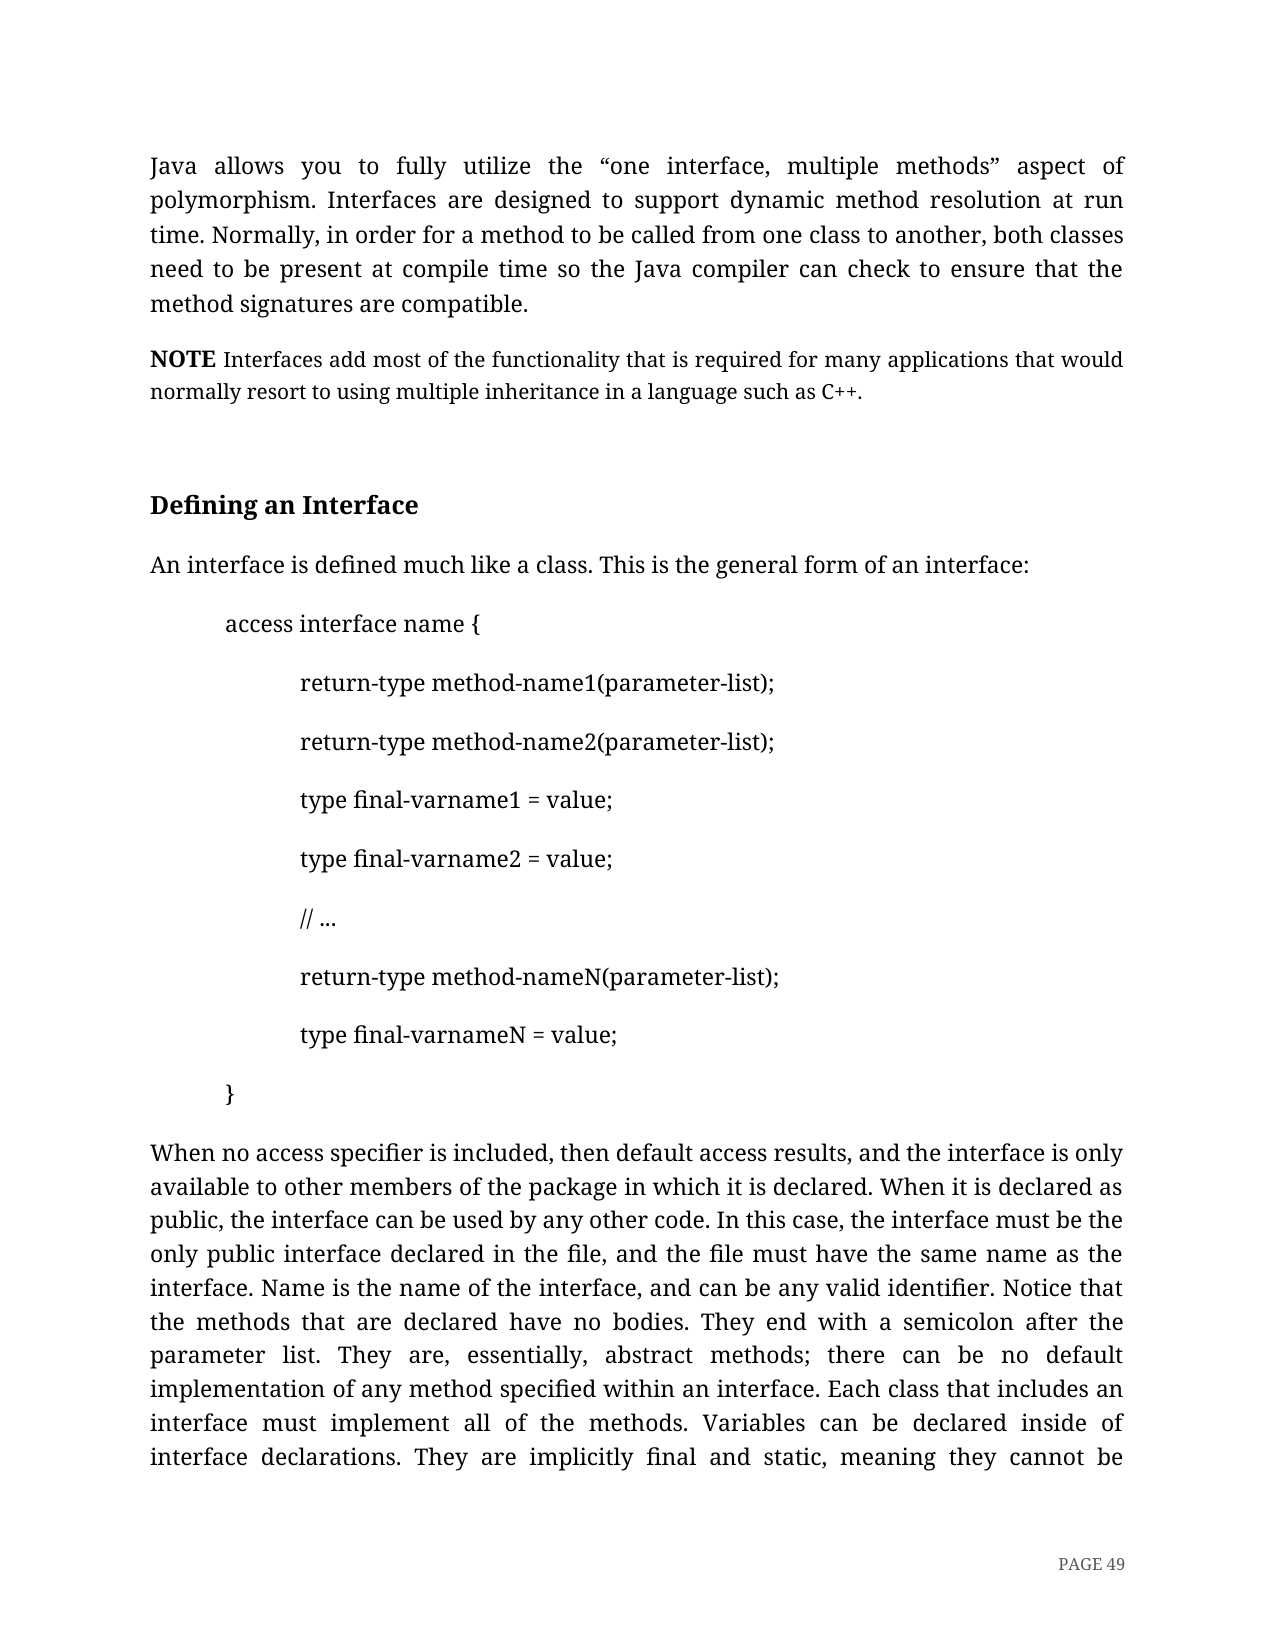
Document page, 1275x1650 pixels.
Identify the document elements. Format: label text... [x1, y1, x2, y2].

text } [150, 1078, 1125, 1109]
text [150, 1137, 1125, 1472]
text Defining an Interface [150, 488, 1125, 522]
text access interface name { [150, 608, 1125, 639]
text return-type method-name1(parameter-list); [225, 667, 1125, 698]
text return-type method-name2(parameter-list); [225, 726, 1125, 757]
text An interface is defined much like a class. This is the general form of an interface: [150, 549, 1125, 581]
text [150, 150, 1125, 319]
text type final-varname1 = value; [225, 784, 1125, 816]
text NOTE Interfaces add most of the functionality that is required for many applications that would normally resort to using multiple inheritance in a language such as C++. [150, 343, 1125, 405]
text type final-varname2 = value; [225, 843, 1125, 874]
text return-type method-nameN(parameter-list); [225, 961, 1125, 992]
text type final-varnameN = value; [225, 1019, 1125, 1051]
text // ... [225, 902, 1125, 933]
